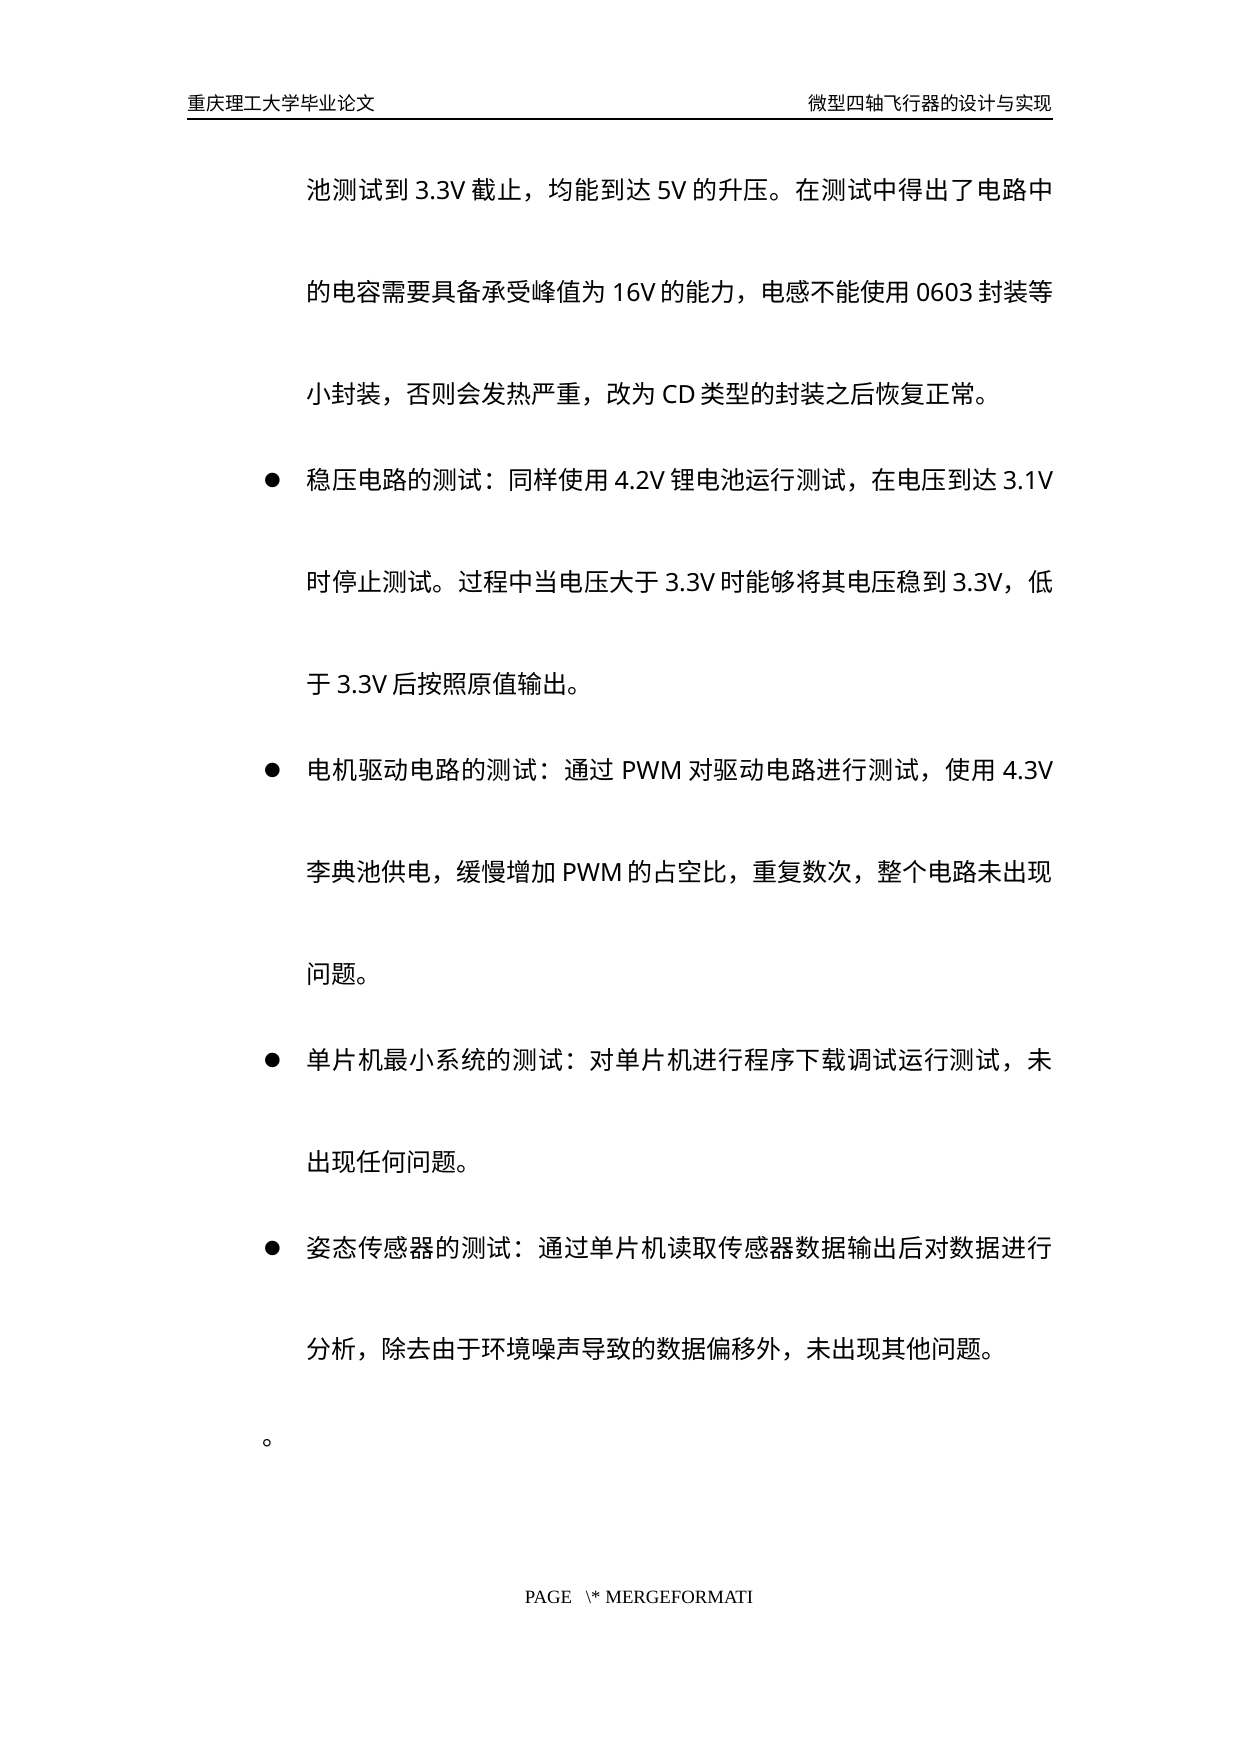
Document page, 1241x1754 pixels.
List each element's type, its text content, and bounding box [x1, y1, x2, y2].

list 稳压电路的测试：同样使用4.2V锂电池运行测试，在电压到达3.1V时停止测试。过程中当电压大于3.3V时能够将其电压稳到3.3V，低于3.3V后按照原值输出。 [263, 445, 1053, 716]
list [263, 155, 1053, 427]
list 电机驱动电路的测试：通过PWM对驱动电路进行测试，使用4.3V李典池供电，缓慢增加PWM的占空比，重复数次，整个电路未出现问题。 [263, 734, 1053, 1006]
text 。 [262, 1400, 1053, 1468]
list 姿态传感器的测试：通过单片机读取传感器数据输出后对数据进行分析，除去由于环境噪声导致的数据偏移外，未出现其他问题。 [263, 1212, 1053, 1382]
list 单片机最小系统的测试：对单片机进行程序下载调试运行测试，未出现任何问题。 [263, 1024, 1053, 1194]
